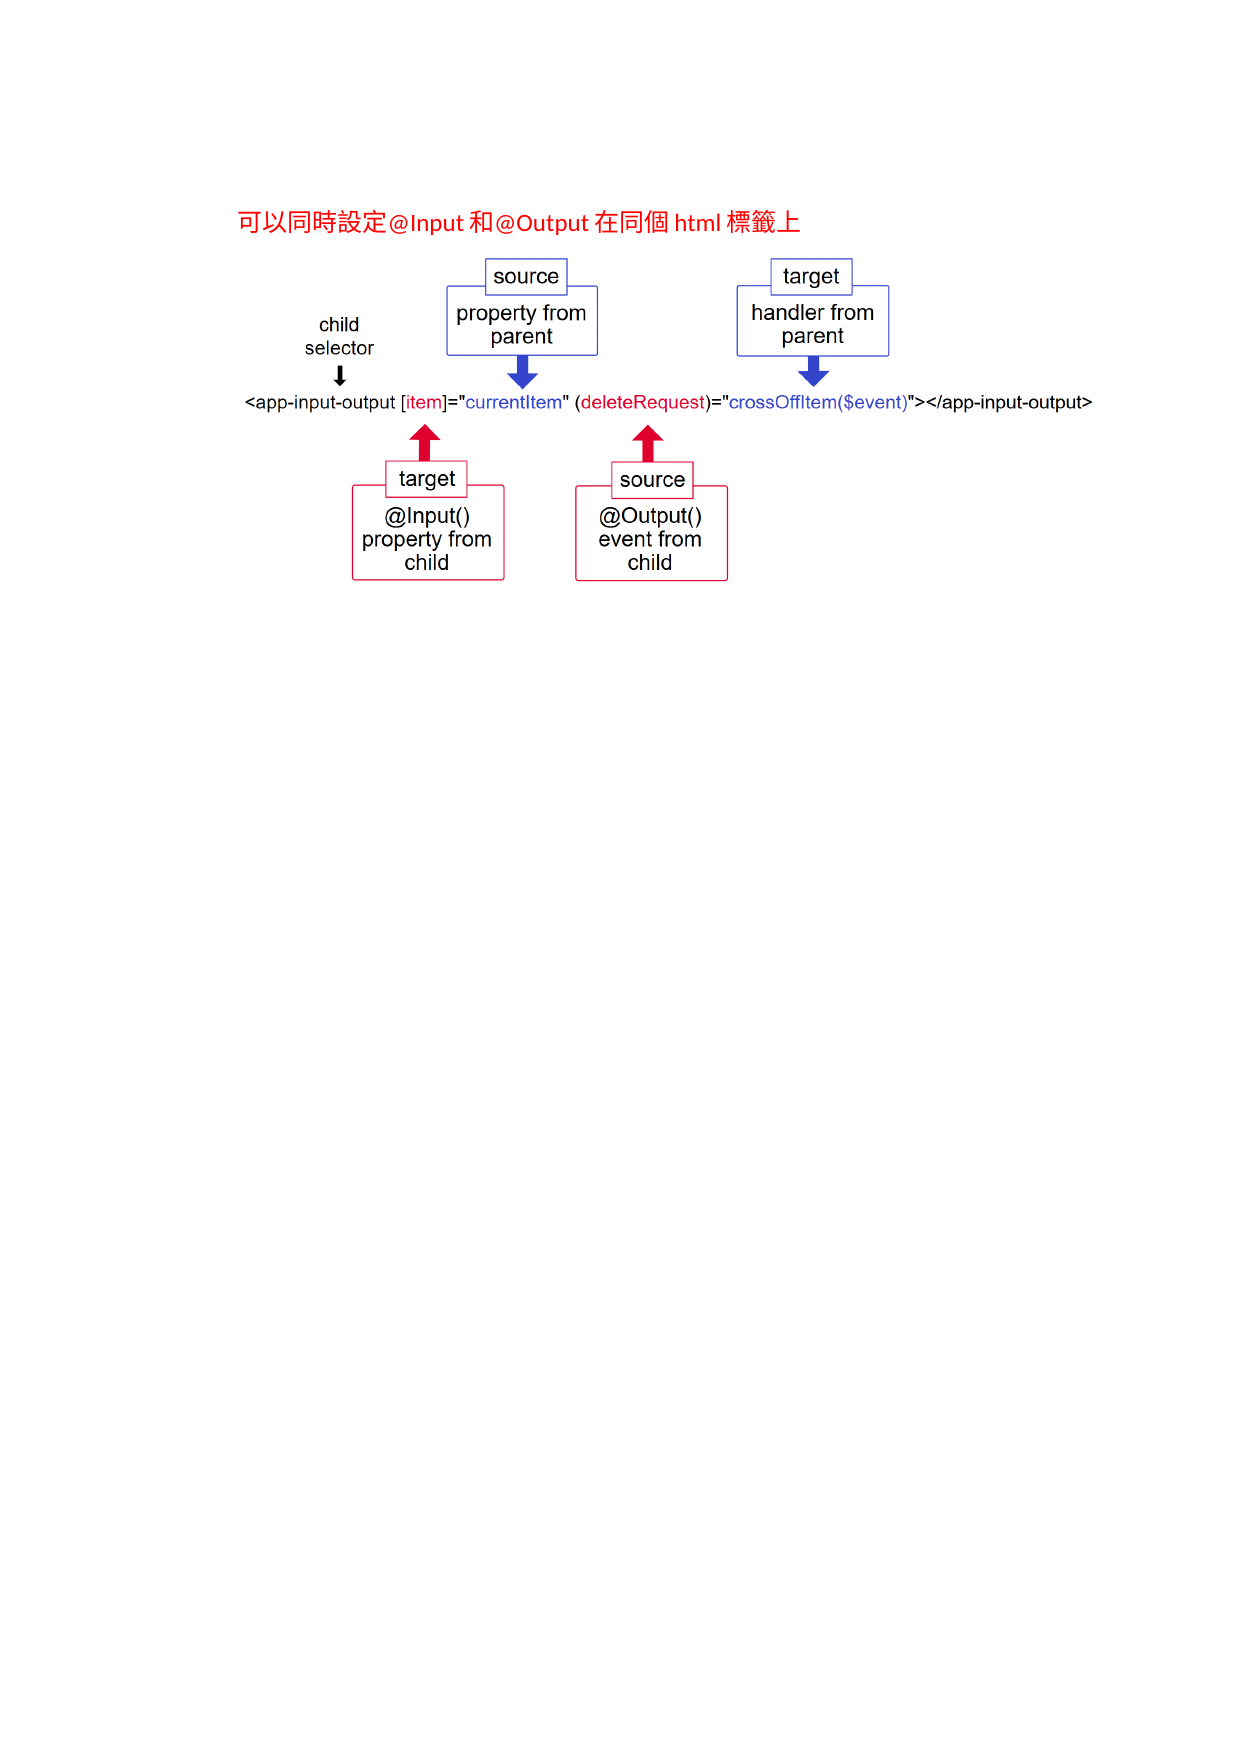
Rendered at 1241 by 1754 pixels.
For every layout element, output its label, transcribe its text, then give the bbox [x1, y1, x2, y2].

list 可以同時設定@Input和@Output在同個html標籤上 [237, 202, 1053, 239]
picture [237, 239, 1103, 587]
